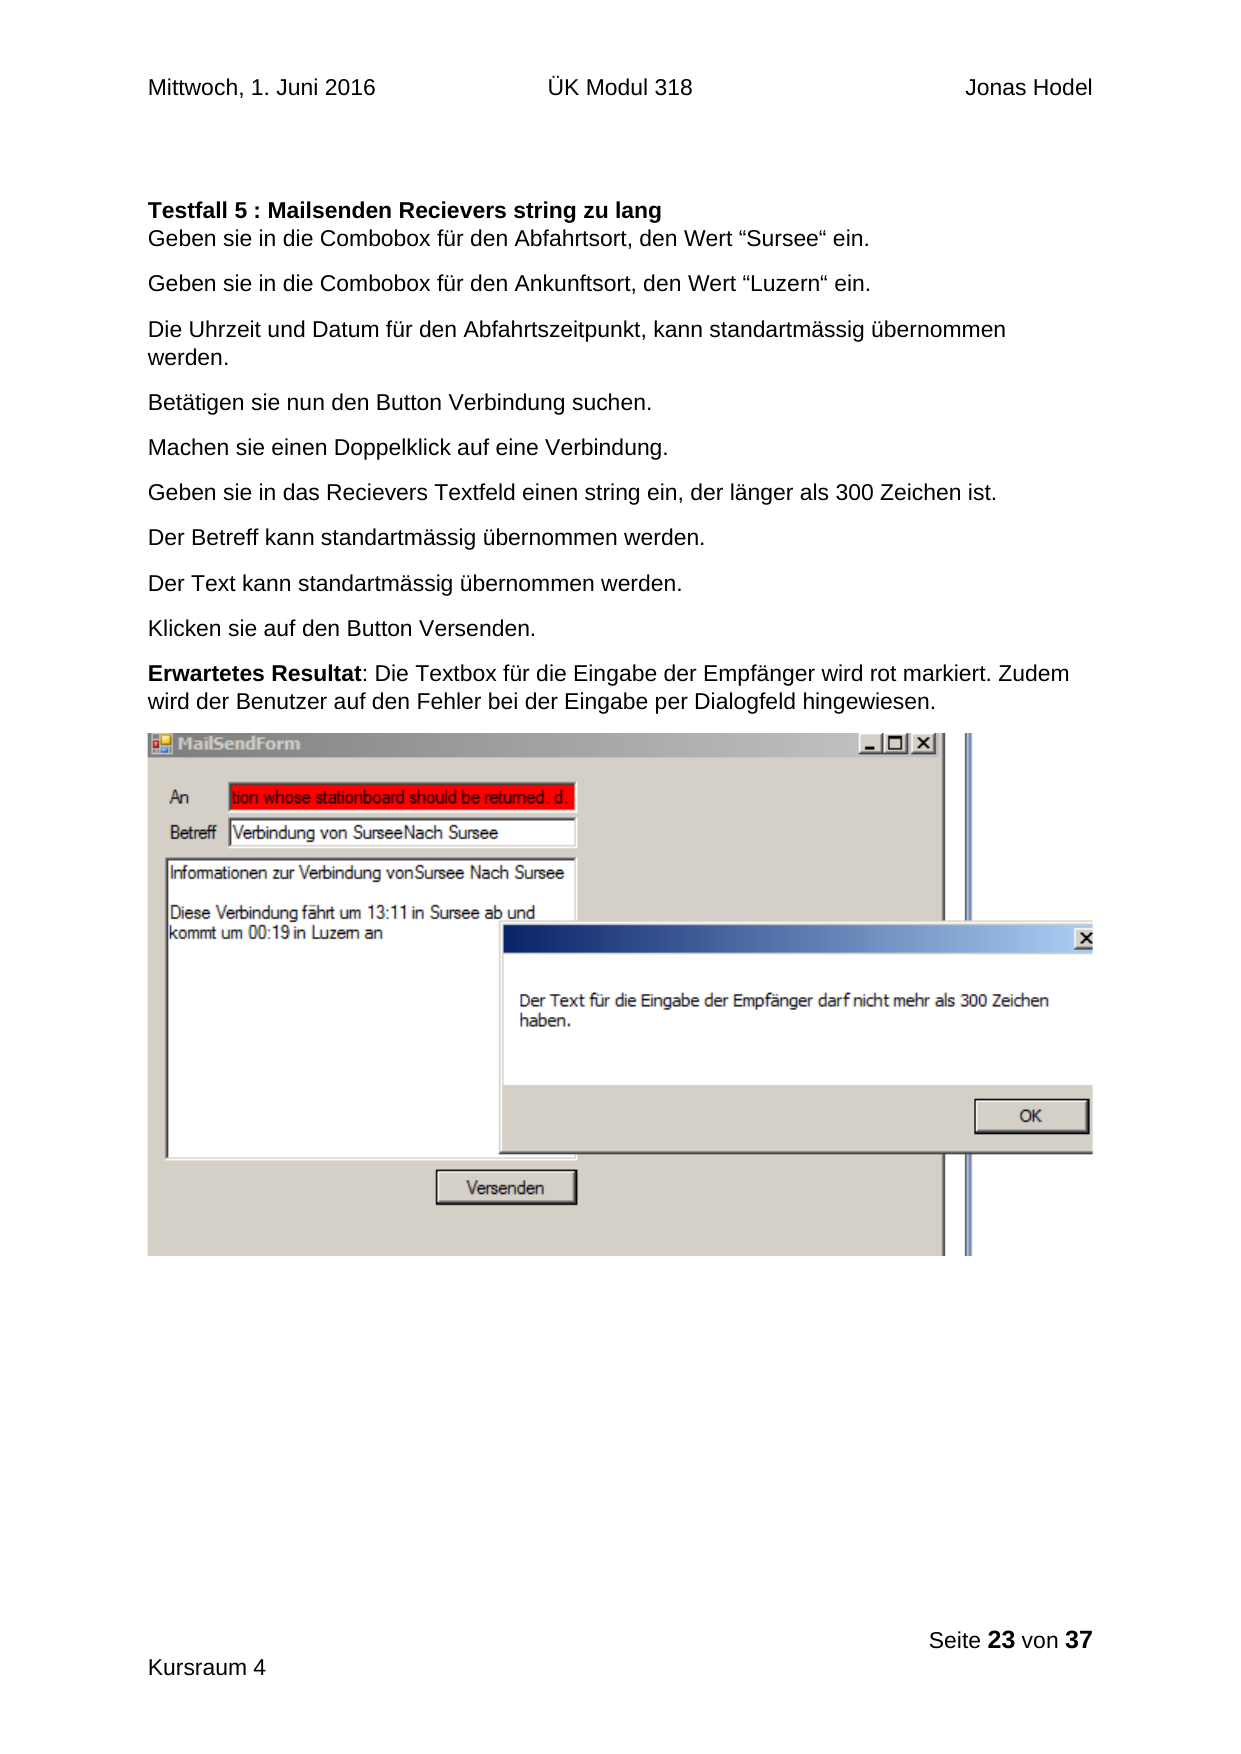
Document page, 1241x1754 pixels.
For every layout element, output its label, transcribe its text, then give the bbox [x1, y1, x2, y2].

text Der Betreff kann standartmässig übernommen werden. [148, 524, 1093, 551]
picture [147, 733, 1093, 1256]
text Betätigen sie nun den Button Verbindung suchen. [148, 389, 1093, 415]
text Erwartetes Resultat: Die Textbox für die Eingabe der Empfänger wird rot markiert. Zudem wird der Benutzer auf den Fehler bei der Eingabe per Dialogfeld hingewiesen. [148, 660, 1093, 714]
text Der Text kann standartmässig übernommen werden. [148, 569, 1093, 596]
text Geben sie in die Combobox für den Abfahrtsort, den Wert “Sursee“ ein. [148, 225, 1093, 252]
subtitle Testfall 5 : Mailsenden Recievers string zu lang [148, 197, 1093, 223]
text Klicken sie auf den Button Versenden. [148, 614, 1093, 641]
text Geben sie in die Combobox für den Ankunftsort, den Wert “Luzern“ ein. [148, 270, 1093, 297]
text Die Uhrzeit und Datum für den Abfahrtszeitpunkt, kann standartmässig übernommen werden. [148, 316, 1093, 370]
text Geben sie in das Recievers Textfeld einen string ein, der länger als 300 Zeichen ist. [148, 479, 1093, 506]
text Machen sie einen Doppelklick auf eine Verbindung. [148, 434, 1093, 461]
